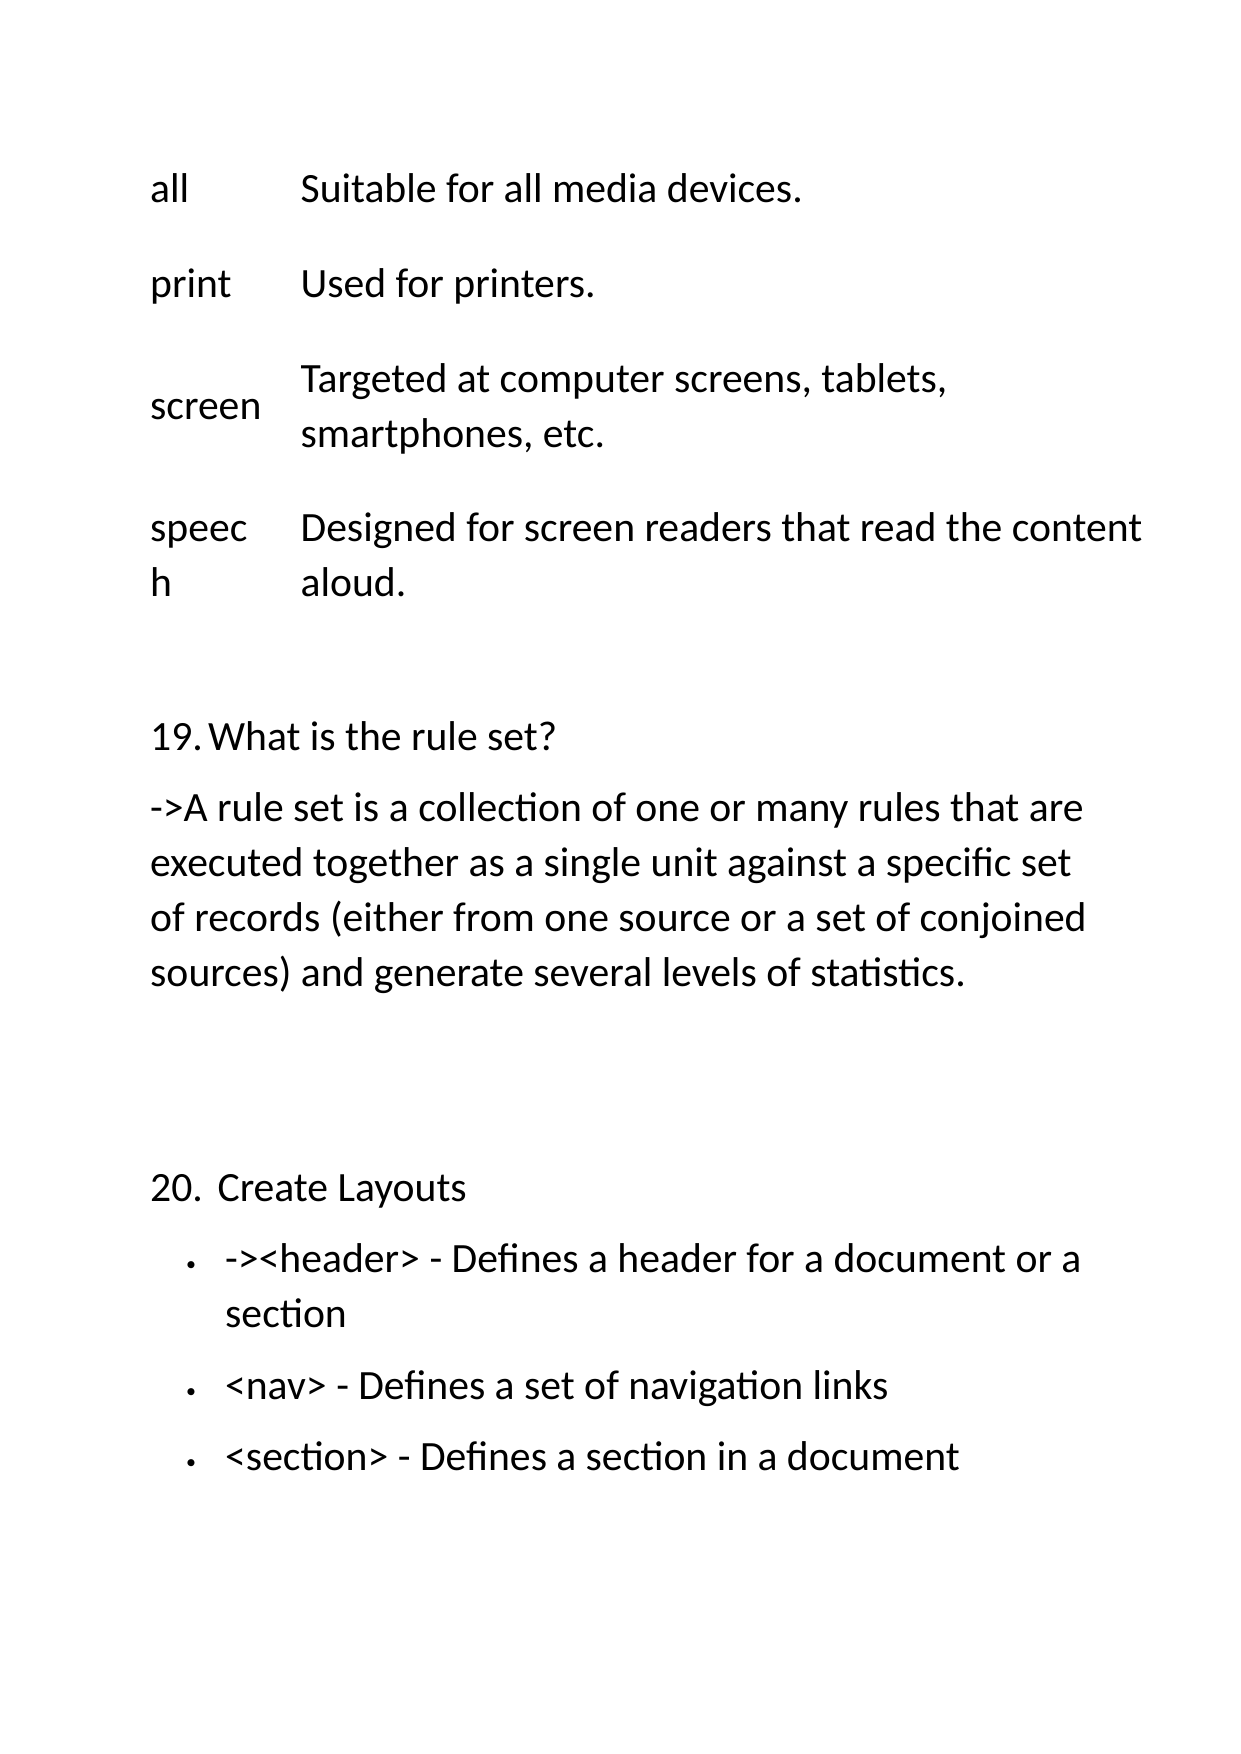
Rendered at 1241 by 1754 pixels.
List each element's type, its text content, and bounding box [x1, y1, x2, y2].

text 20. Create Layouts [150, 1161, 1090, 1211]
text ->A rule set is a collection of one or many rules that are executed together as a single unit against a specific set of records (either from one source or a set of conjoined sources) and generate several levels of statistics. [150, 781, 1090, 997]
text 19. What is the rule set? [150, 710, 1090, 761]
table_cell Used for printers. [285, 245, 1169, 339]
table_cell Designed for screen readers that read the content aloud. [285, 489, 1169, 638]
table_cell Suitable for all media devices. [285, 150, 1169, 244]
table_cell screen [150, 339, 285, 489]
list <nav> - Defines a set of navigation links [187, 1359, 1090, 1409]
list <section> - Defines a section in a document [187, 1430, 1090, 1481]
table_cell Targeted at computer screens, tablets, smartphones, etc. [285, 339, 1169, 489]
table_cell speech [150, 489, 285, 638]
table_cell print [150, 245, 285, 339]
table_cell all [150, 150, 285, 244]
list -><header> - Defines a header for a document or a section [187, 1232, 1090, 1338]
